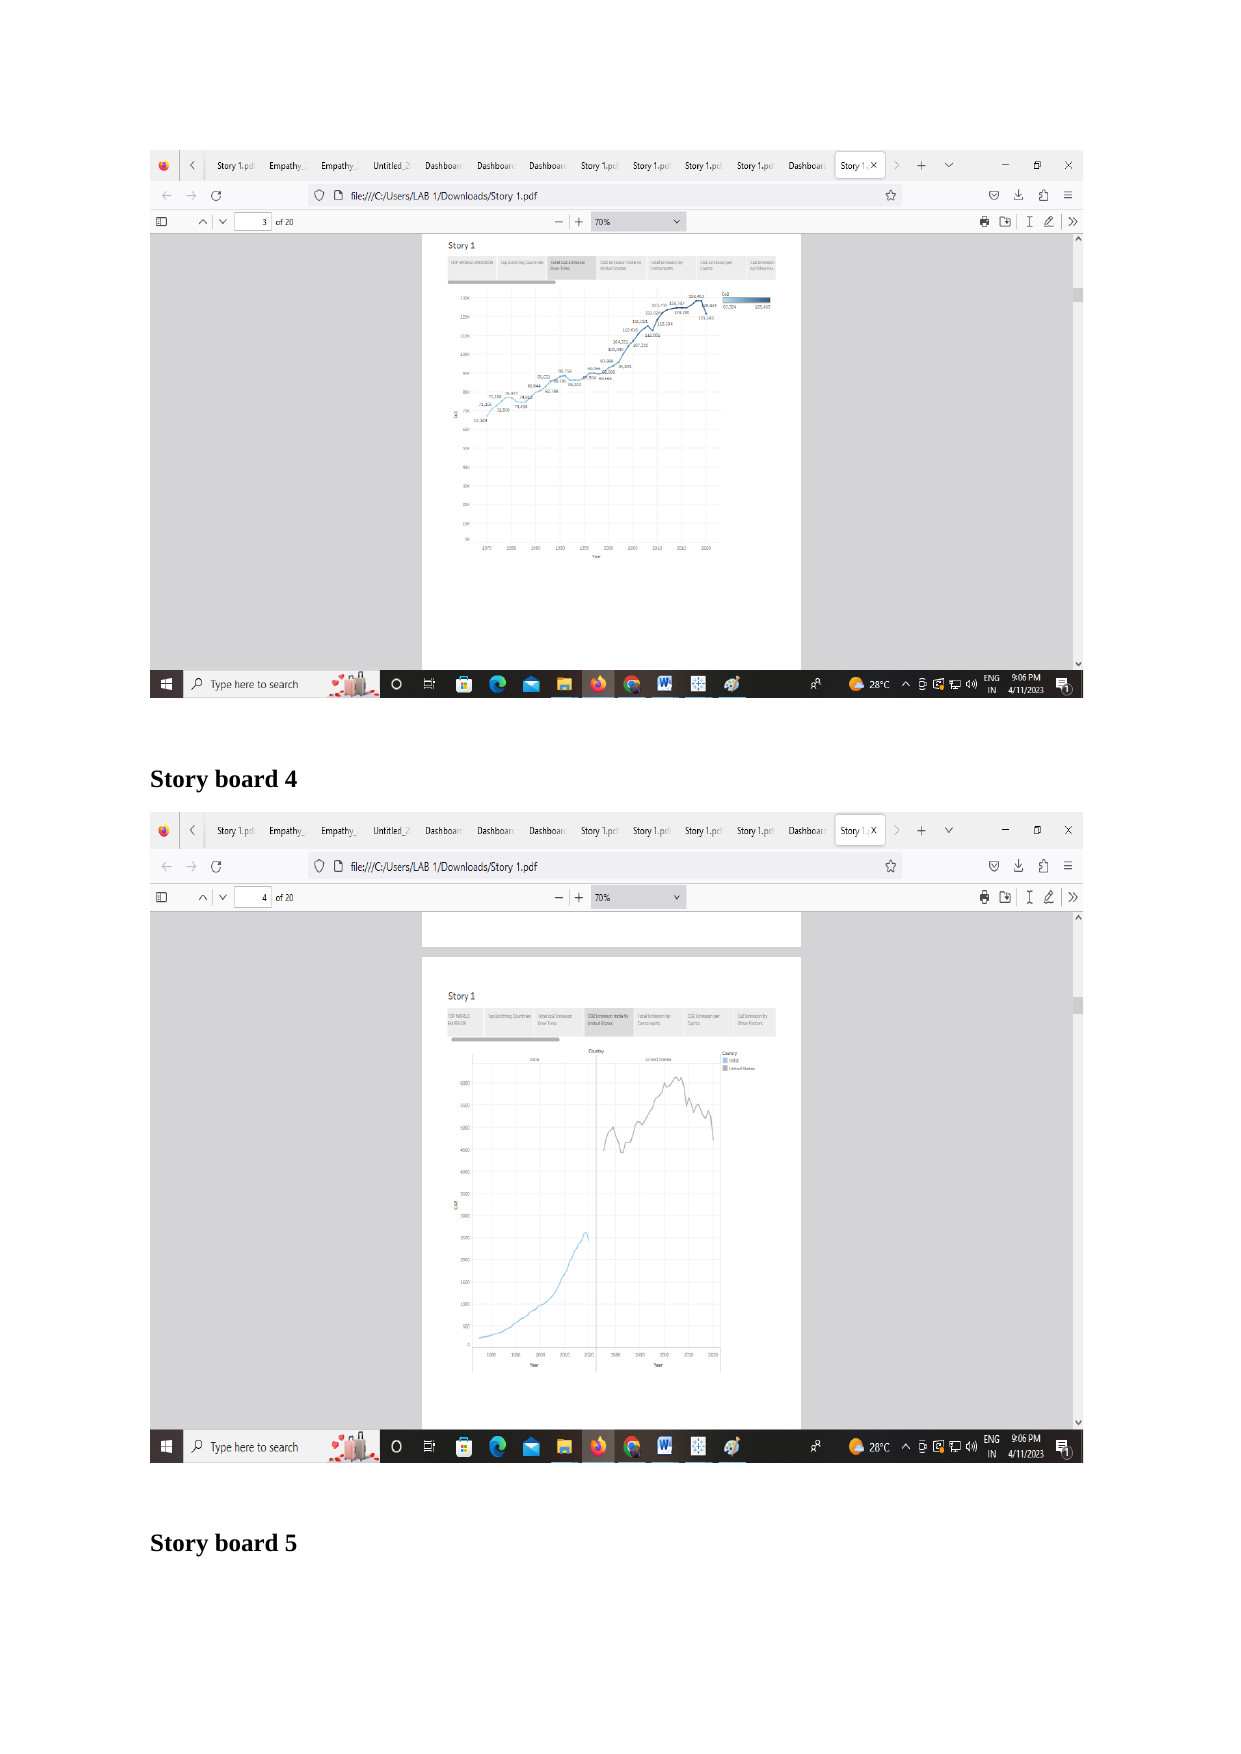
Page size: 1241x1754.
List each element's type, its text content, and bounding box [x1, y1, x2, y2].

text Story board 5 [150, 1528, 1090, 1557]
picture [150, 812, 1084, 1463]
text Story board 4 [150, 764, 1090, 793]
picture [150, 150, 1084, 698]
